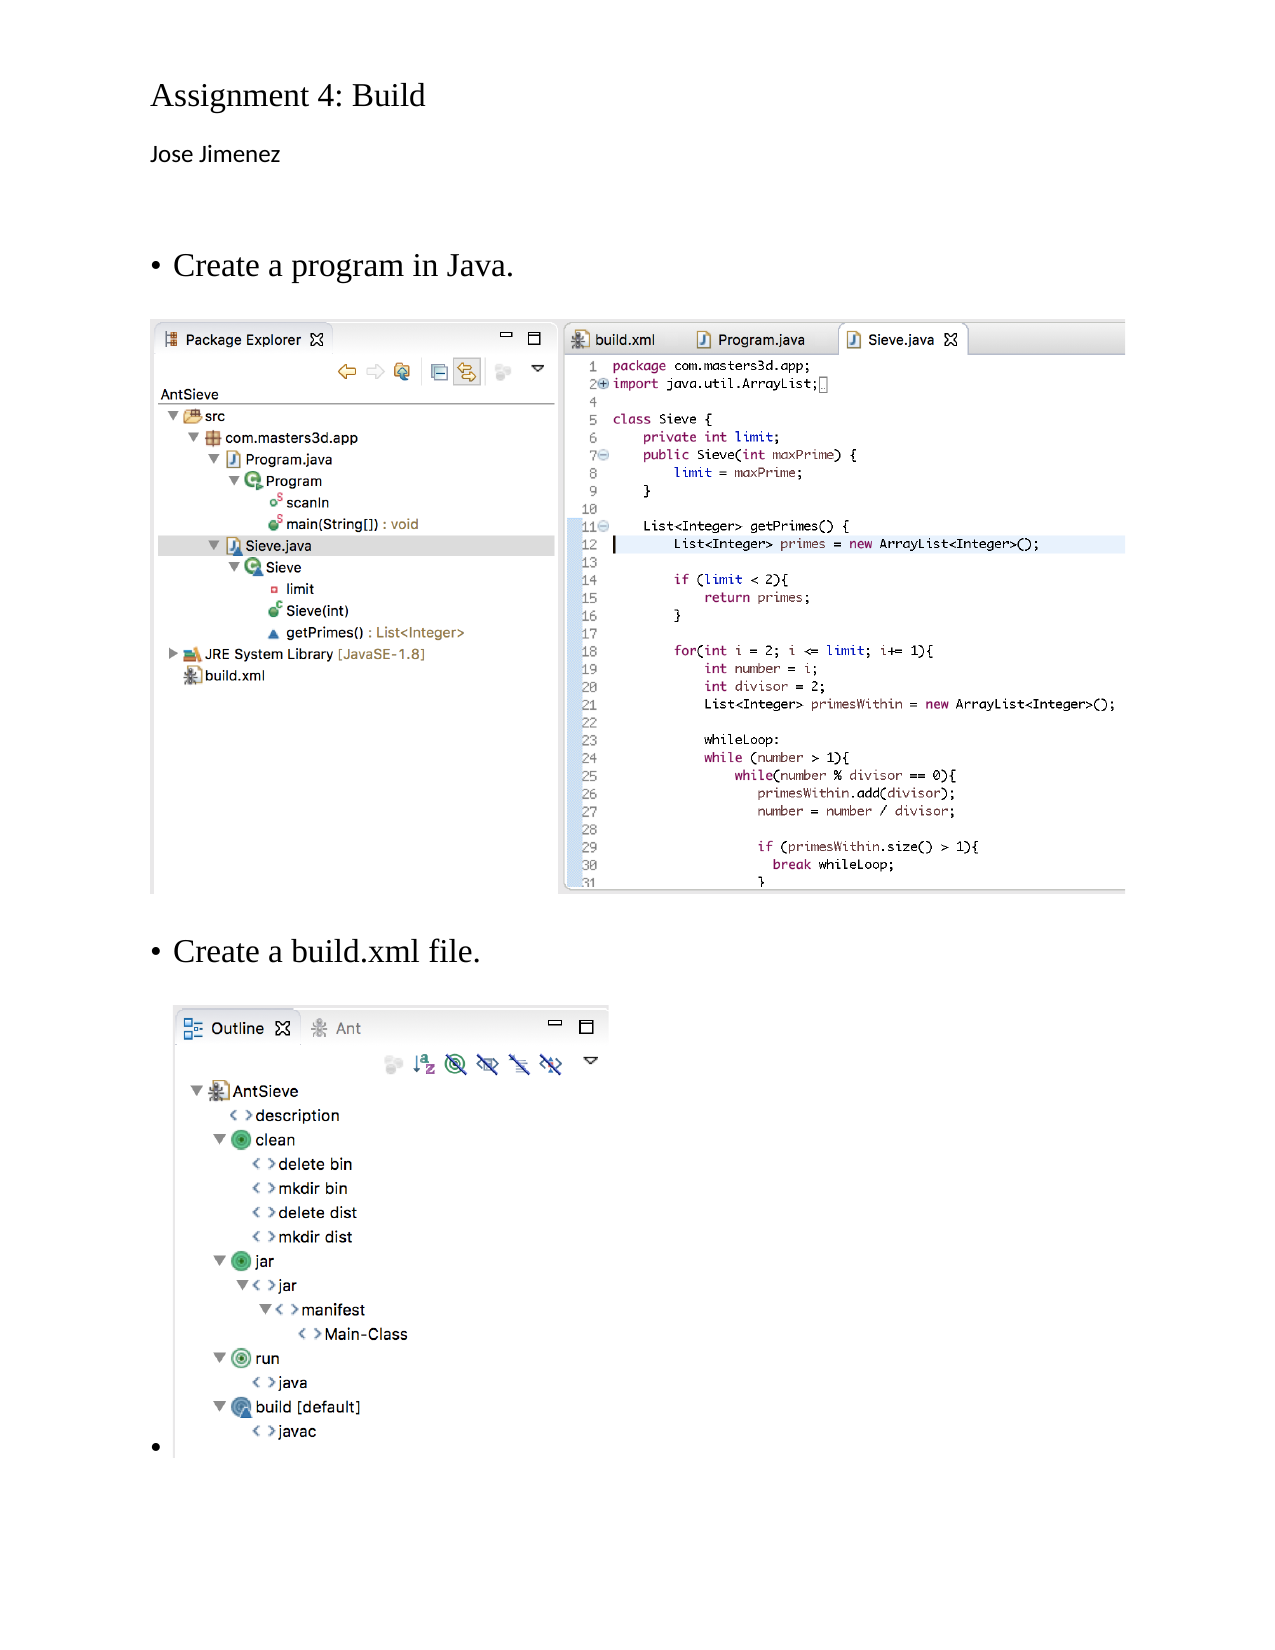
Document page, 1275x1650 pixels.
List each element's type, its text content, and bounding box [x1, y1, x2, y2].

list Create a build.xml file. [150, 926, 1125, 972]
picture [150, 319, 1125, 894]
picture [172, 1005, 609, 1458]
list Create a program in Java. [150, 241, 1125, 286]
